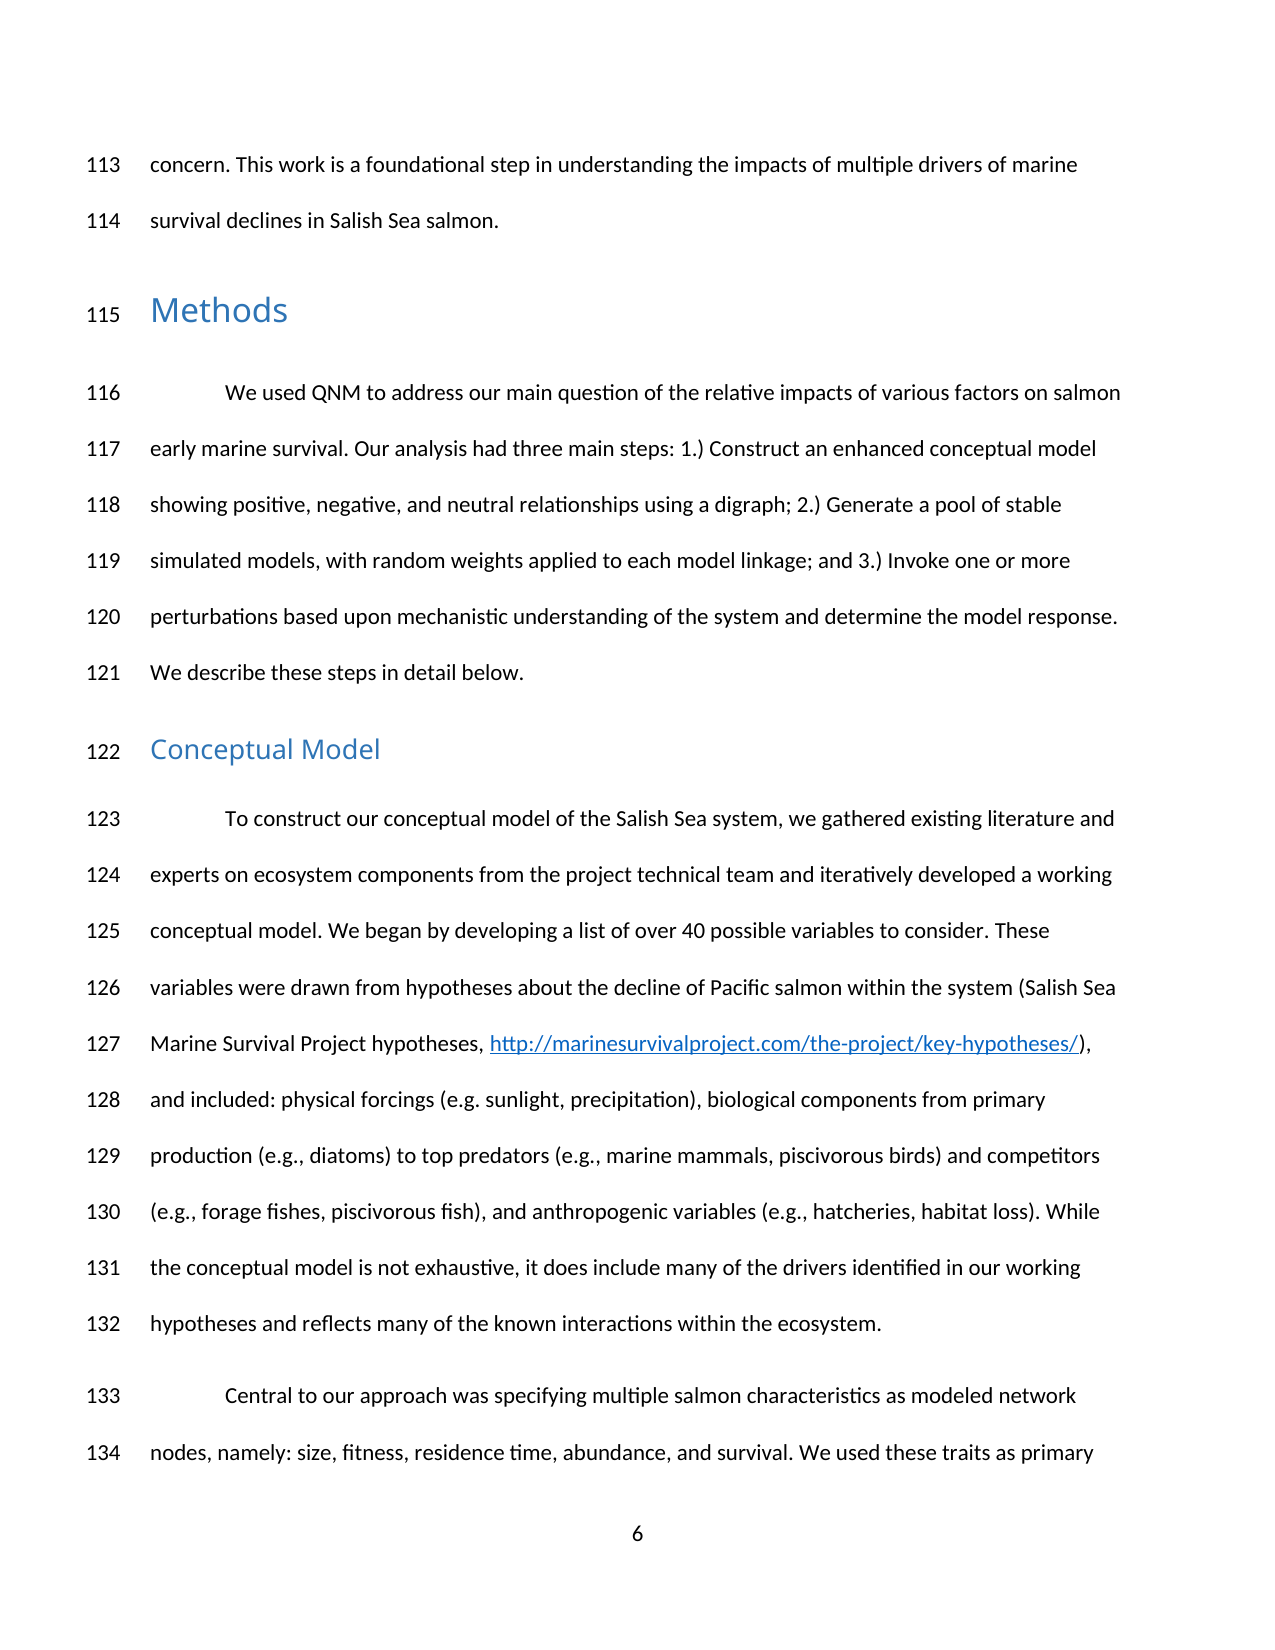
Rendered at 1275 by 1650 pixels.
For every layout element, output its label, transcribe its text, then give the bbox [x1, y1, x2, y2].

subtitle Methods [150, 287, 1125, 332]
text We used QNM to address our main question of the relative impacts of various factors on salmon early marine survival. Our analysis had three main steps: 1.) Construct an enhanced conceptual model showing positive, negative, and neutral relationships using a digraph; 2.) Generate a pool of stable simulated models, with random weights applied to each model linkage; and 3.) Invoke one or more perturbations based upon mechanistic understanding of the system and determine the model response. We describe these steps in detail below. [150, 378, 1125, 686]
text To construct our conceptual model of the Salish Sea system, we gathered existing literature and experts on ecosystem components from the project technical team and iteratively developed a working conceptual model. We began by developing a list of over 40 possible variables to consider. These variables were drawn from hypotheses about the decline of Pacific salmon within the system (Salish Sea Marine Survival Project hypotheses, http://marinesurvivalproject.com/the-project/key-hypotheses/), and included: physical forcings (e.g. sunlight, precipitation), biological components from primary production (e.g., diatoms) to top predators (e.g., marine mammals, piscivorous birds) and competitors (e.g., forage fishes, piscivorous fish), and anthropogenic variables (e.g., hatcheries, habitat loss). While the conceptual model is not exhaustive, it does include many of the drivers identified in our working hypotheses and reflects many of the known interactions within the ecosystem. [150, 804, 1125, 1337]
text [150, 150, 1125, 234]
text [150, 1382, 1125, 1466]
subtitle Conceptual Model [150, 731, 1125, 768]
